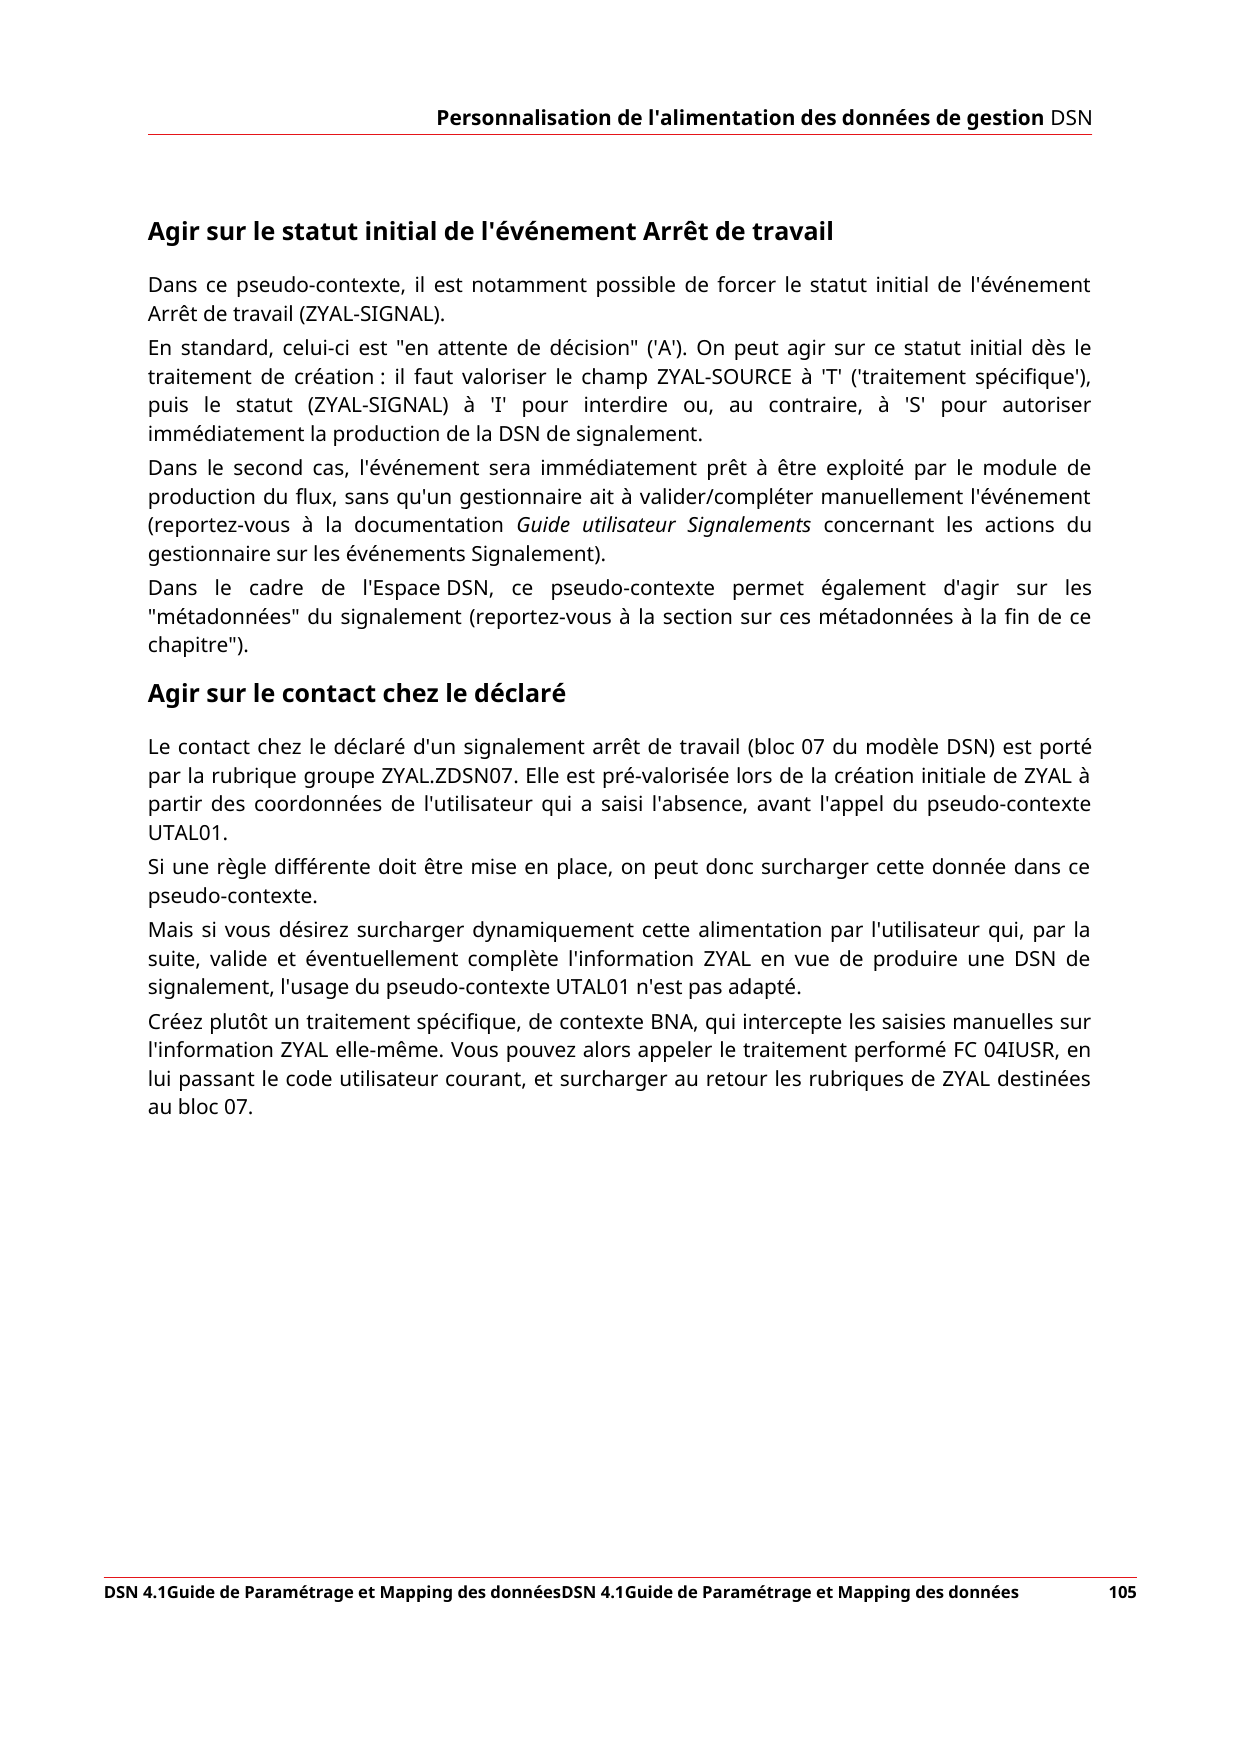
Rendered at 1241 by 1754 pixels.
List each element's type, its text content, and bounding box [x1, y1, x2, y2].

text Mais si vous désirez surcharger dynamiquement cette alimentation par l'utilisateur qui, par la suite, valide et éventuellement complète l'information ZYAL en vue de produire une DSN de signalement, l'usage du pseudo-contexte UTAL01 n'est pas adapté. [148, 916, 1092, 1001]
text En standard, celui-ci est "en attente de décision" ('A'). On peut agir sur ce statut initial dès le traitement de création : il faut valoriser le champ ZYAL-SOURCE à 'T' ('traitement spécifique'), puis le statut (ZYAL-SIGNAL) à 'I' pour interdire ou, au contraire, à 'S' pour autoriser immédiatement la production de la DSN de signalement. [148, 333, 1092, 447]
text Dans le cadre de l'Espace DSN, ce pseudo-contexte permet également d'agir sur les "métadonnées" du signalement (reportez-vous à la section sur ces métadonnées à la fin de ce chapitre"). [148, 573, 1092, 659]
text Le contact chez le déclaré d'un signalement arrêt de travail (bloc 07 du modèle DSN) est porté par la rubrique groupe ZYAL.ZDSN07. Elle est pré-valorisée lors de la création initiale de ZYAL à partir des coordonnées de l'utilisateur qui a saisi l'absence, avant l'appel du pseudo-contexte UTAL01. [148, 732, 1092, 846]
text Créez plutôt un traitement spécifique, de contexte BNA, qui intercepte les saisies manuelles sur l'information ZYAL elle-même. Vous pouvez alors appeler le traitement performé FC 04IUSR, en lui passant le code utilisateur courant, et surcharger au retour les rubriques de ZYAL destinées au bloc 07. [148, 1007, 1092, 1121]
text Dans le second cas, l'événement sera immédiatement prêt à être exploité par le module de production du flux, sans qu'un gestionnaire ait à valider/compléter manuellement l'événement (reportez-vous à la documentation Guide utilisateur Signalements concernant les actions du gestionnaire sur les événements Signalement). [148, 453, 1092, 567]
text Si une règle différente doit être mise en place, on peut donc surcharger cette donnée dans ce pseudo-contexte. [148, 852, 1092, 909]
subtitle Agir sur le statut initial de l'événement Arrêt de travail [148, 213, 1092, 247]
text Dans ce pseudo-contexte, il est notamment possible de forcer le statut initial de l'événement Arrêt de travail (ZYAL-SIGNAL). [148, 270, 1092, 327]
subtitle Agir sur le contact chez le déclaré [148, 675, 1092, 709]
